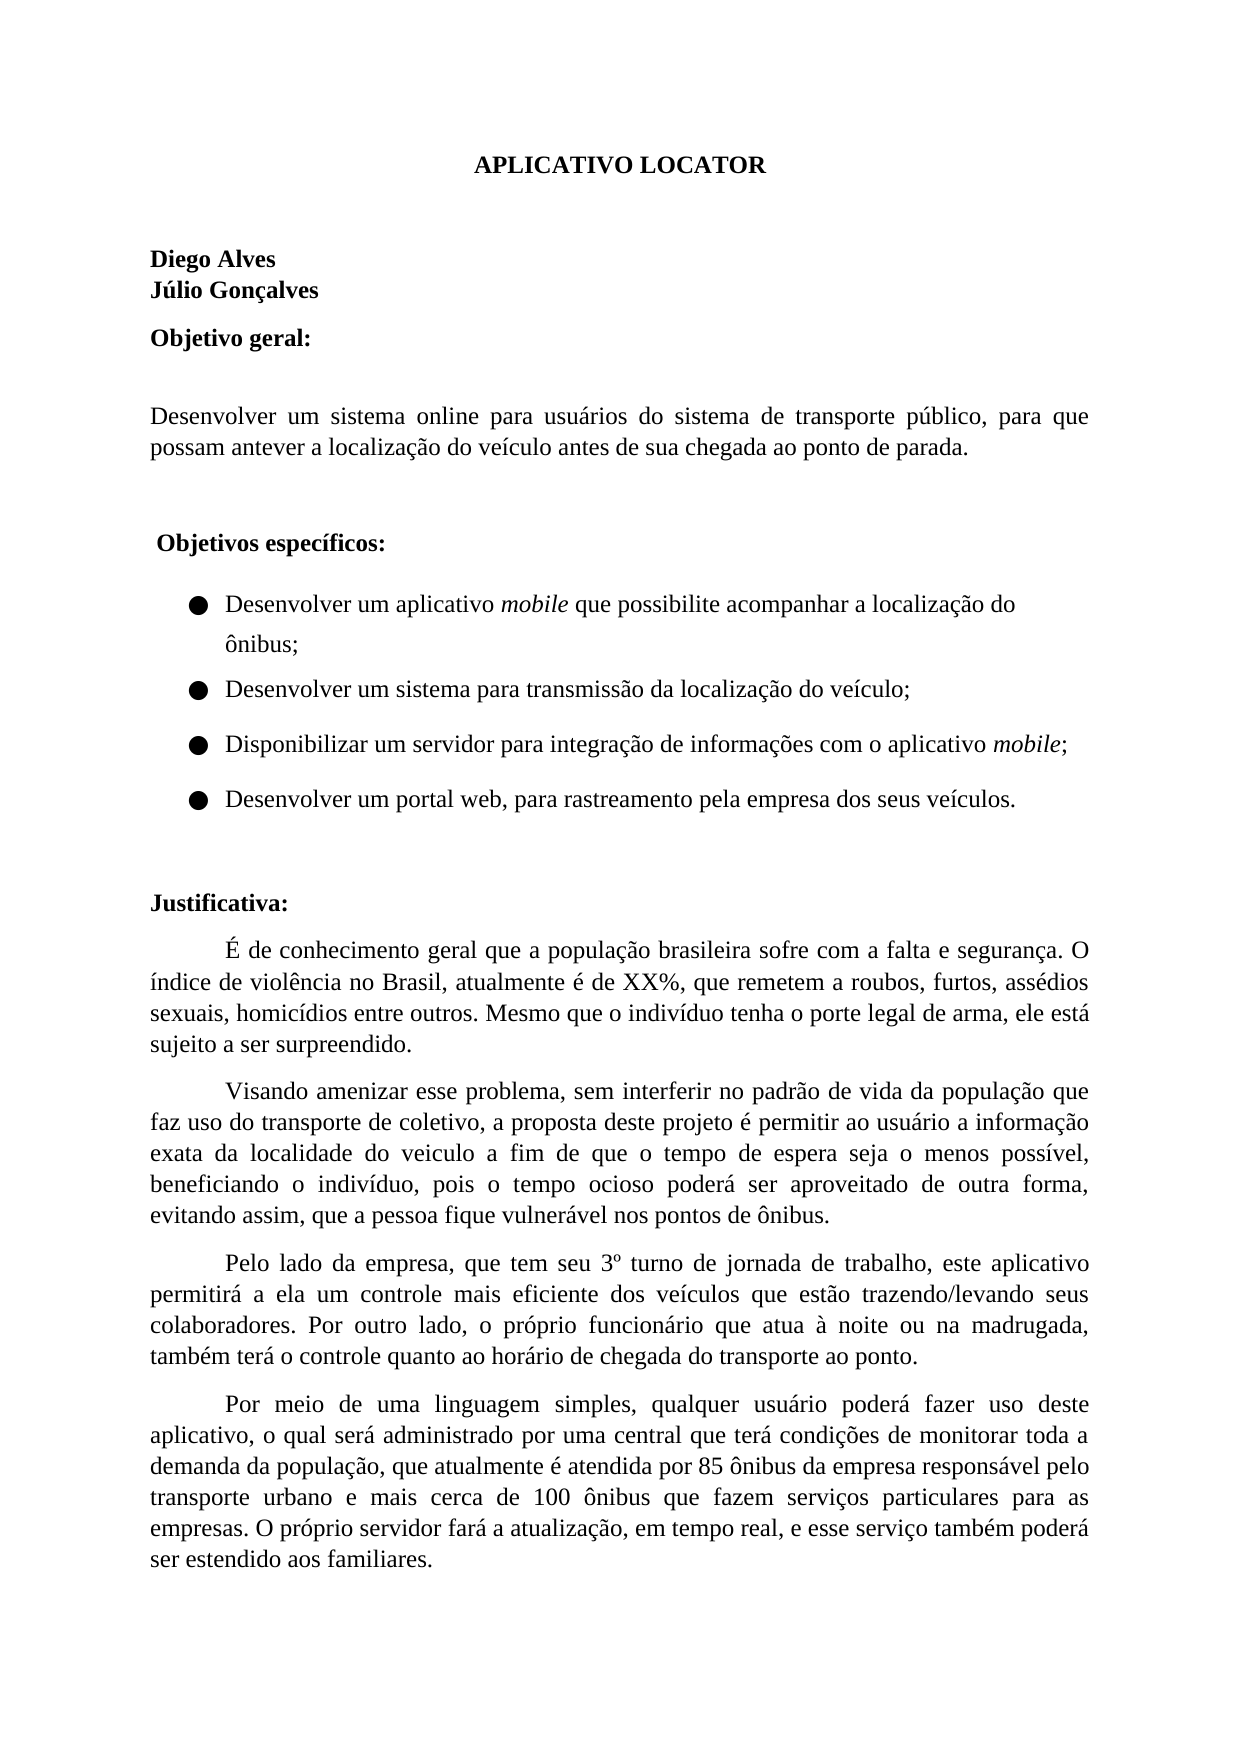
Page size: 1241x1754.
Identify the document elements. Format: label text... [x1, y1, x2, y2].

text Objetivos específicos: [150, 528, 1090, 557]
text É de conhecimento geral que a população brasileira sofre com a falta e segurança. O índice de violência no Brasil, atualmente é de XX%, que remetem a roubos, furtos, assédios sexuais, homicídios entre outros. Mesmo que o indivíduo tenha o porte legal de arma, ele está sujeito a ser surpreendido. [150, 936, 1090, 1057]
list Desenvolver um sistema para transmissão da localização do veículo; [187, 660, 1090, 711]
text Desenvolver um sistema online para usuários do sistema de transporte público, para que possam antever a localização do veículo antes de sua chegada ao ponto de parada. [150, 371, 1090, 461]
text Diego Alves Júlio Gonçalves [150, 244, 1090, 304]
text Justificativa: [150, 888, 1090, 917]
list Desenvolver um portal web, para rastreamento pela empresa dos seus veículos. [187, 771, 1090, 822]
text Visando amenizar esse problema, sem interferir no padrão de vida da população que faz uso do transporte de coletivo, a proposta deste projeto é permitir ao usuário a informação exata da localidade do veiculo a fim de que o tempo de espera seja o menos possível, beneficiando o indivíduo, pois o tempo ocioso poderá ser aproveitado de outra forma, evitando assim, que a pessoa fique vulnerável nos pontos de ônibus. [150, 1076, 1090, 1229]
text Por meio de uma linguagem simples, qualquer usuário poderá fazer uso deste aplicativo, o qual será administrado por uma central que terá condições de monitorar toda a demanda da população, que atualmente é atendida por 85 ônibus da empresa responsável pelo transporte urbano e mais cerca de 100 ônibus que fazem serviços particulares para as empresas. O próprio servidor fará a atualização, em tempo real, e esse serviço também poderá ser estendido aos familiares. [150, 1389, 1090, 1573]
list Disponibilizar um servidor para integração de informações com o aplicativo mobile; [187, 715, 1090, 767]
text Pelo lado da empresa, que tem seu 3º turno de jornada de trabalho, este aplicativo permitirá a ela um controle mais eficiente dos veículos que estão trazendo/levando seus colaboradores. Por outro lado, o próprio funcionário que atua à noite ou na madrugada, também terá o controle quanto ao horário de chegada do transporte ao ponto. [150, 1248, 1090, 1370]
text Objetivo geral: [150, 323, 1090, 352]
list Desenvolver um aplicativo mobile que possibilite acompanhar a localização do ônibus; [187, 576, 1090, 658]
text APLICATIVO LOCATOR [150, 150, 1090, 179]
